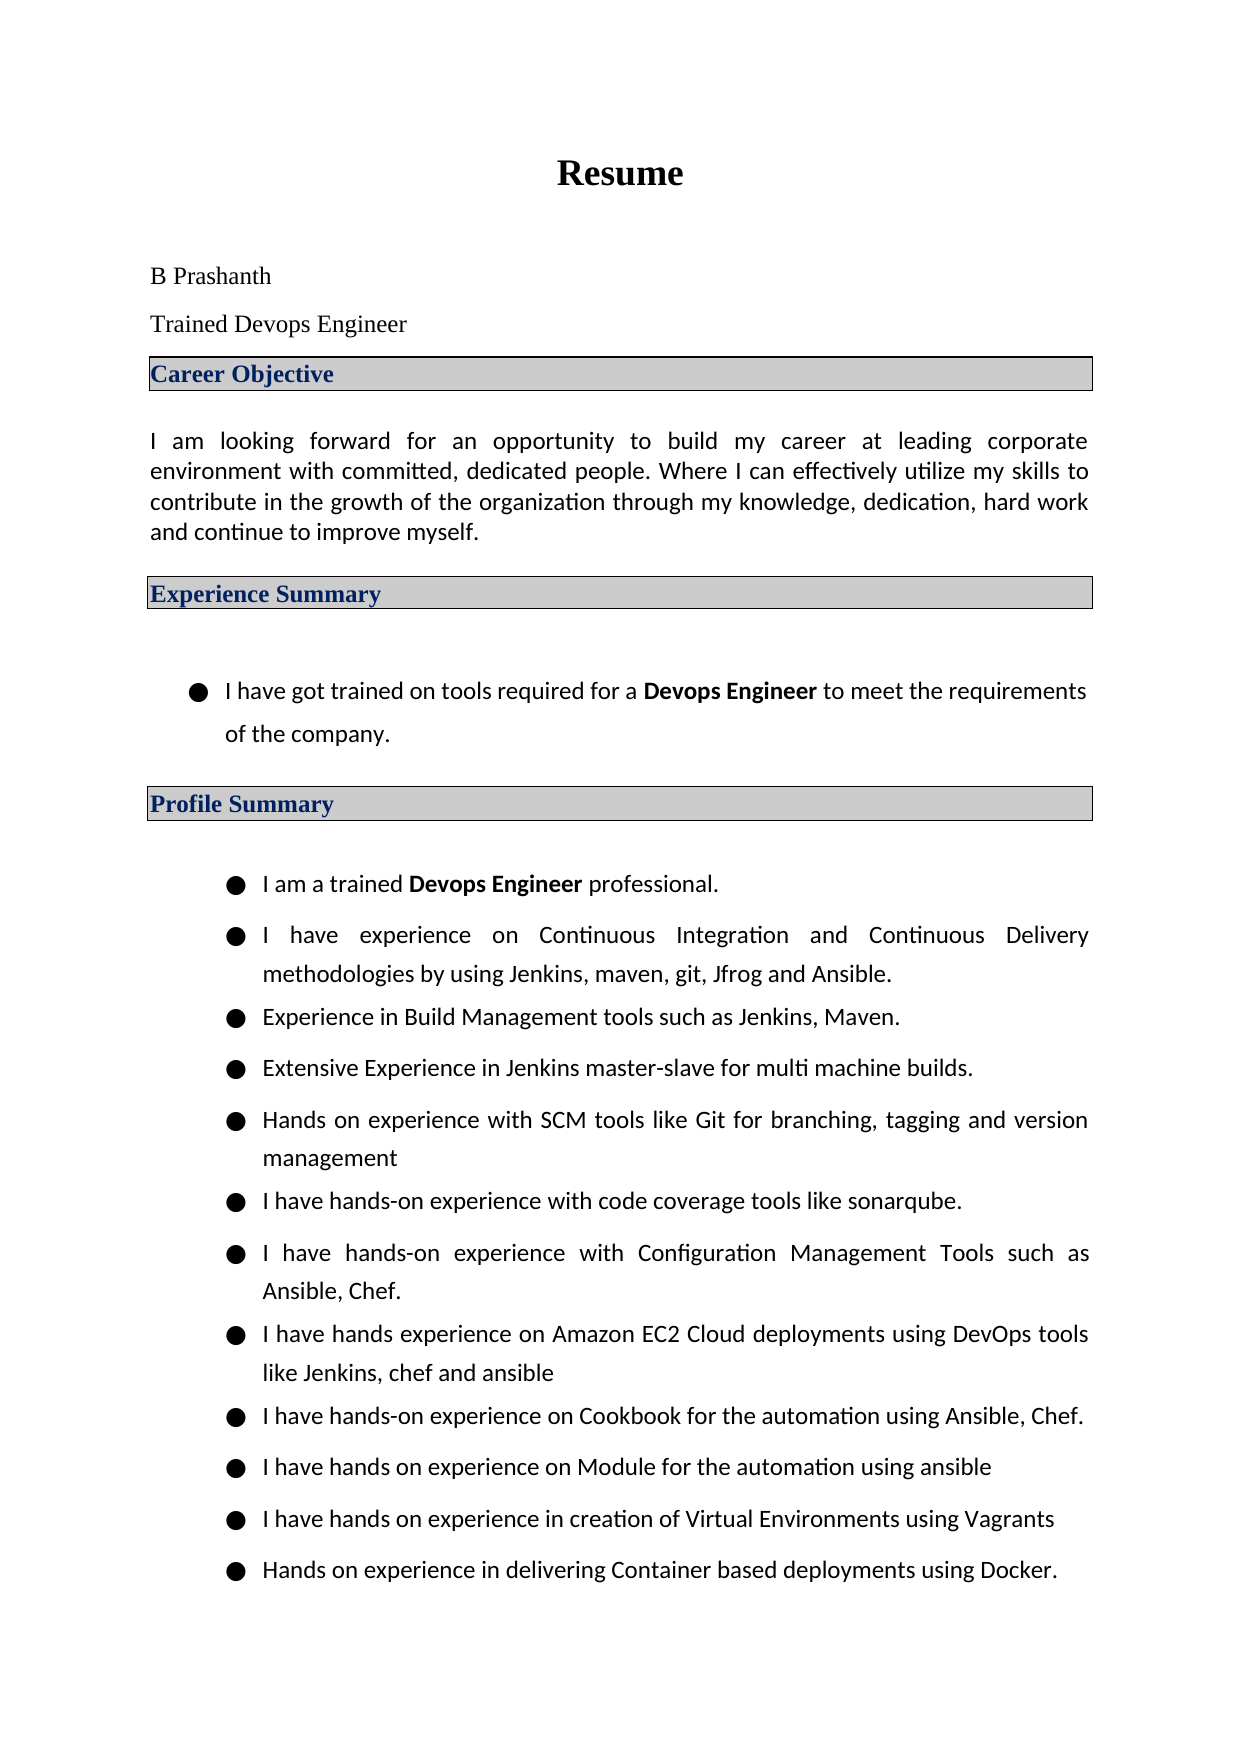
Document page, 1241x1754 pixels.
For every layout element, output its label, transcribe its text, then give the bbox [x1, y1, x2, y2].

list I have hands on experience in creation of Virtual Environments using Vagrants [225, 1490, 1090, 1541]
list I have hands-on experience on Cookbook for the automation using Ansible, Chef. [225, 1388, 1090, 1439]
text Experience Summary [148, 577, 1092, 608]
text B Prashanth [150, 261, 1090, 290]
list Hands on experience with SCM tools like Git for branching, tagging and version management [225, 1091, 1090, 1173]
list Hands on experience in delivering Container based deployments using Docker. [225, 1541, 1090, 1593]
list I have experience on Continuous Integration and Continuous Delivery methodologies by using Jenkins, maven, git, Jfrog and Ansible. [225, 907, 1090, 988]
list I have hands on experience on Module for the automation using ansible [225, 1439, 1090, 1490]
list I have hands experience on Amazon EC2 Cloud deployments using DevOps tools like Jenkins, chef and ansible [225, 1306, 1090, 1388]
list Experience in Build Management tools such as Jenkins, Maven. [225, 988, 1090, 1040]
list Extensive Experience in Jenkins master-slave for multi machine builds. [225, 1040, 1090, 1091]
list I have hands-on experience with code coverage tools like sonarqube. [225, 1173, 1090, 1224]
text Career Objective [150, 358, 1092, 390]
text Resume [150, 150, 1090, 193]
text Trained Devops Engineer [150, 309, 1090, 337]
list I have got trained on tools required for a Devops Engineer to meet the requirements of the company. [187, 663, 1090, 749]
text Profile Summary [148, 787, 1092, 820]
list I have hands-on experience with Configuration Management Tools such as Ansible, Chef. [225, 1224, 1090, 1306]
text I am looking forward for an opportunity to build my career at leading corporate environment with committed, dedicated people. Where I can effectively utilize my skills to contribute in the growth of the organization through my knowledge, dedication, hard work and continue to improve myself. [150, 425, 1090, 547]
list I am a trained Devops Engineer professional. [225, 856, 1090, 907]
